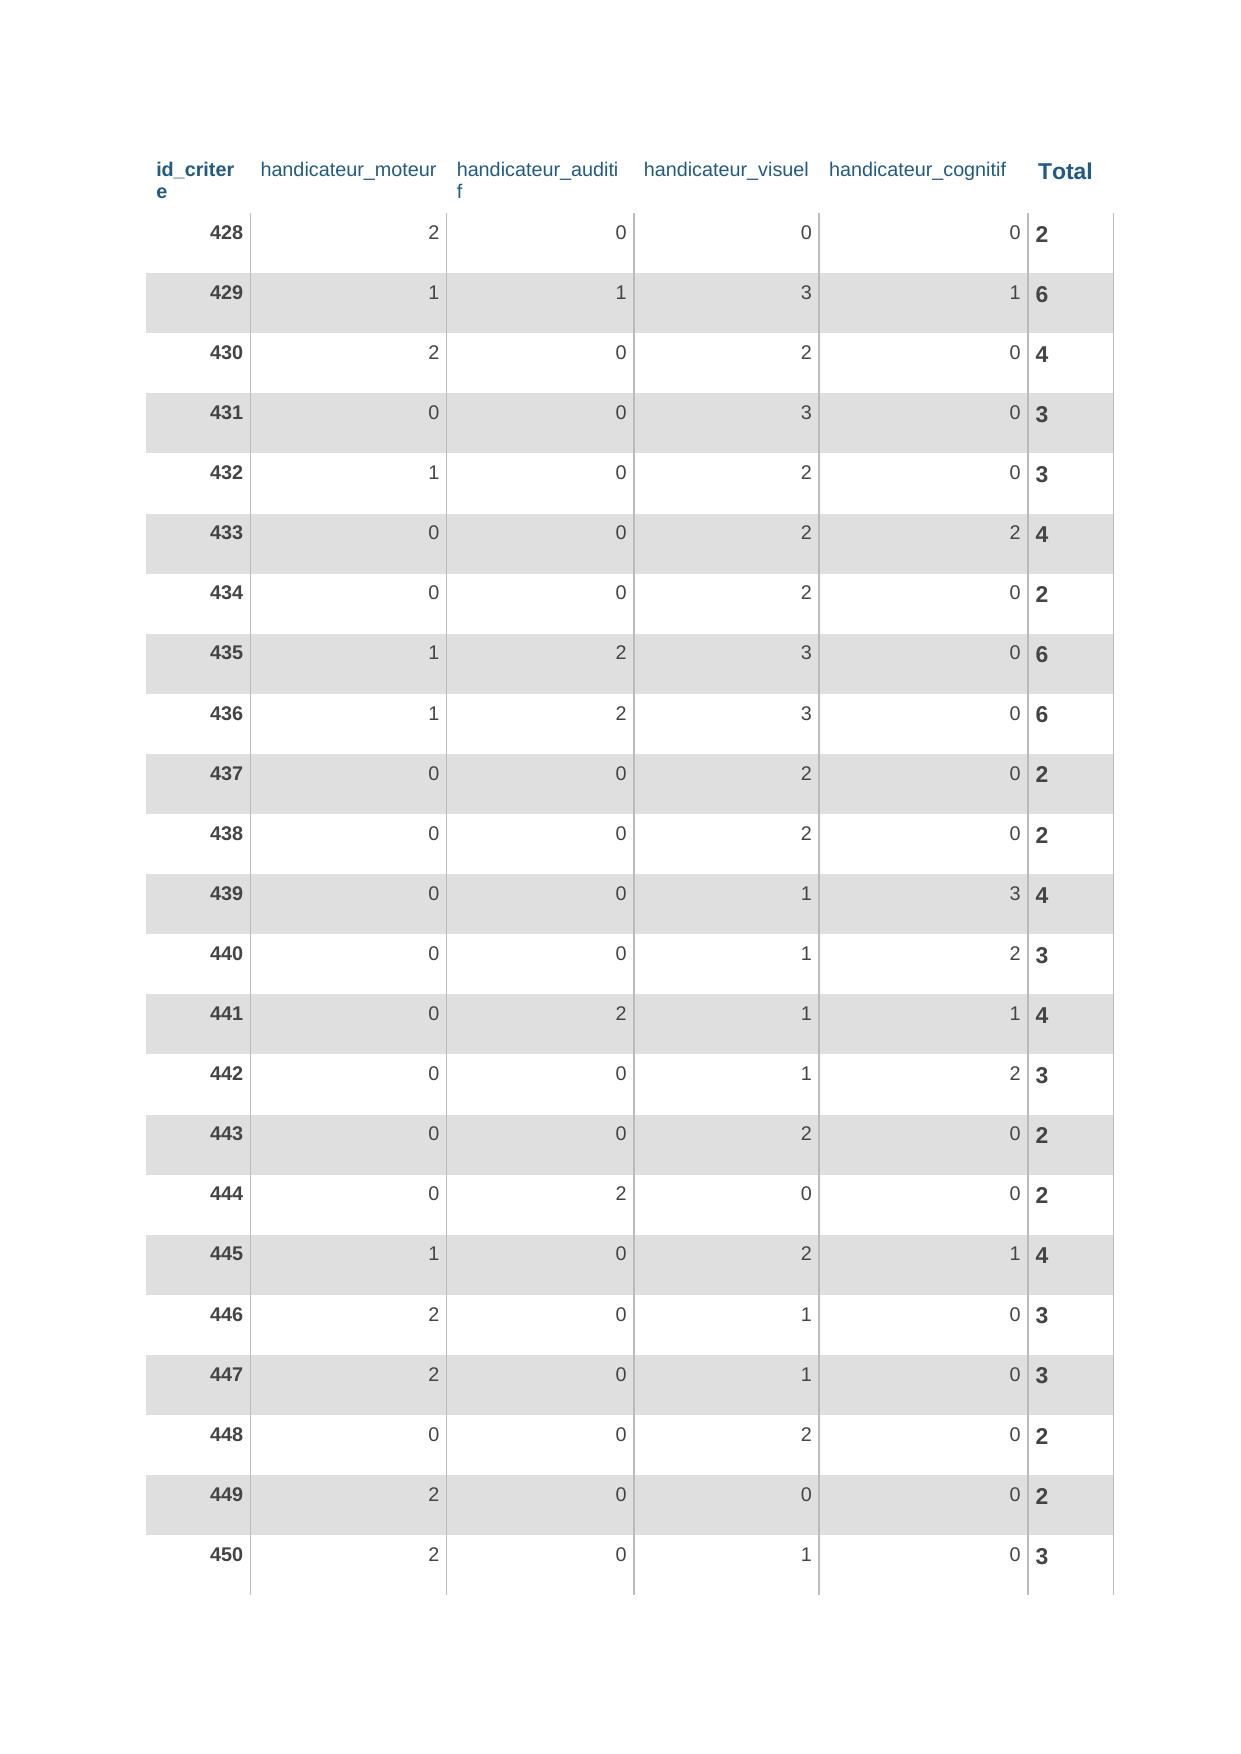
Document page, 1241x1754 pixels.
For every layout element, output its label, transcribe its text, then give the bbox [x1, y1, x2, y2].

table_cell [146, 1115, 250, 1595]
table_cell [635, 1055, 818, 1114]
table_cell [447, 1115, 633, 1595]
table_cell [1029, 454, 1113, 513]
table_header Total [1029, 148, 1113, 213]
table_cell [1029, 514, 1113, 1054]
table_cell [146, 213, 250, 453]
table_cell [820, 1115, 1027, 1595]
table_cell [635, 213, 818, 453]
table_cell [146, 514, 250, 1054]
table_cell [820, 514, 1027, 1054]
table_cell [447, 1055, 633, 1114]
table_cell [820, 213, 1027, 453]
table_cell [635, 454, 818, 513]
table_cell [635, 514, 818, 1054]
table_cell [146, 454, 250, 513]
table_header handicateur_visuel [635, 148, 818, 213]
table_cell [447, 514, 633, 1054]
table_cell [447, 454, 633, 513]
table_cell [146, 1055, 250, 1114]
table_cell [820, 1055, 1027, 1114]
table_header handicateur_moteur [251, 148, 446, 213]
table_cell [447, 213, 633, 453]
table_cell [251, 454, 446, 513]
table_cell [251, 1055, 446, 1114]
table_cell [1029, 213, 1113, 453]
table_header id_critere [146, 148, 250, 213]
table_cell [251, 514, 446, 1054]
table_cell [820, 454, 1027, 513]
table_header handicateur_auditif [447, 148, 633, 213]
table_header handicateur_cognitif [820, 148, 1027, 213]
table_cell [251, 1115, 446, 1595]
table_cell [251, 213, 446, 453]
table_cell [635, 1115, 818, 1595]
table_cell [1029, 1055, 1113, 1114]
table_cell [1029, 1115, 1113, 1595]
